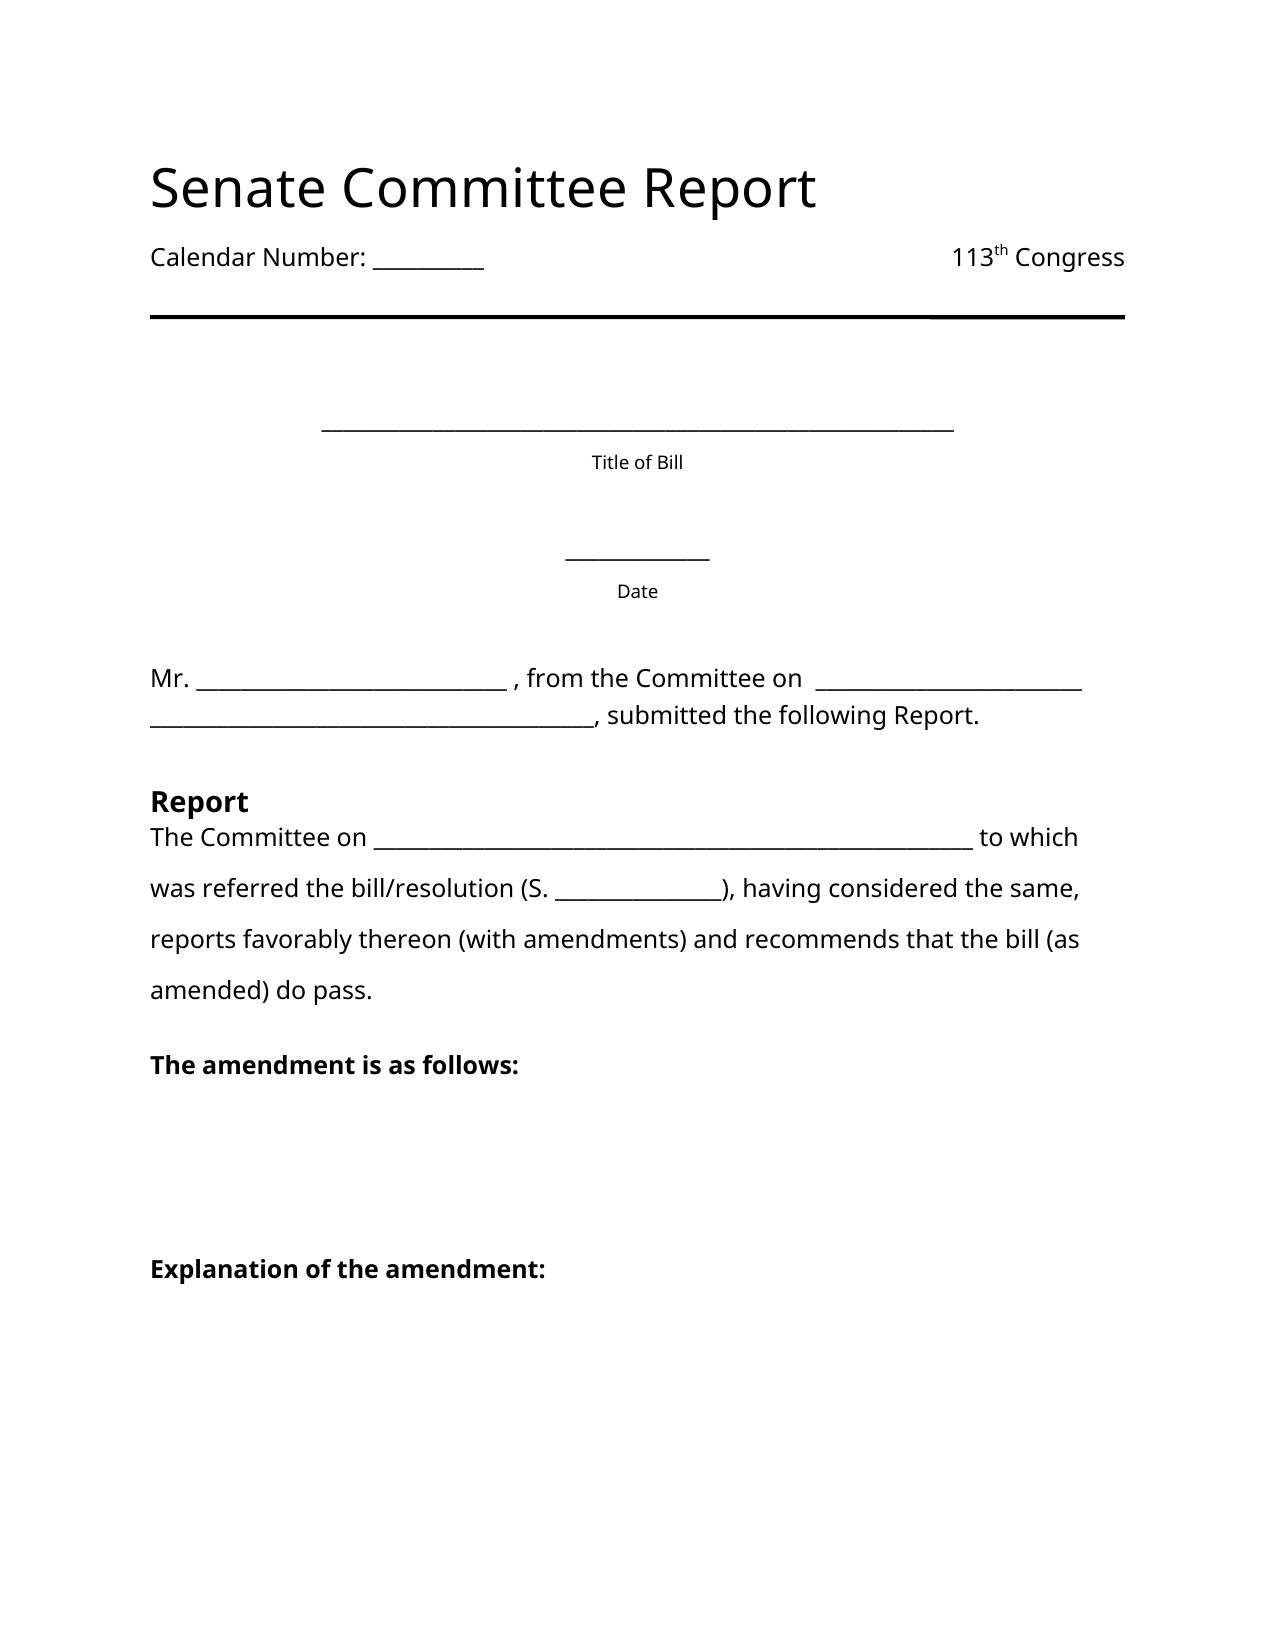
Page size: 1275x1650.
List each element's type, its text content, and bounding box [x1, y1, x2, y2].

subtitle Explanation of the amendment: [150, 1249, 1125, 1286]
title Senate Committee Report [150, 150, 1125, 224]
text Title of Bill [150, 453, 1125, 474]
subtitle Report [150, 782, 1125, 819]
text Mr. ____________________________ , from the Committee on ________________________ ________________________________________, submitted the following Report. [150, 657, 1125, 732]
text The Committee on ______________________________________________________ to which was referred the bill/resolution (S. _______________), having considered the same, reports favorably thereon (with amendments) and recommends that the bill (as amended) do pass. [150, 819, 1125, 1007]
subtitle The amendment is as follows: [150, 1044, 1125, 1082]
text _________________________________________________________ [150, 399, 1125, 436]
text _____________ [150, 528, 1125, 565]
text Date [150, 582, 1125, 603]
text Calendar Number: __________ 113th Congress [150, 236, 1125, 274]
